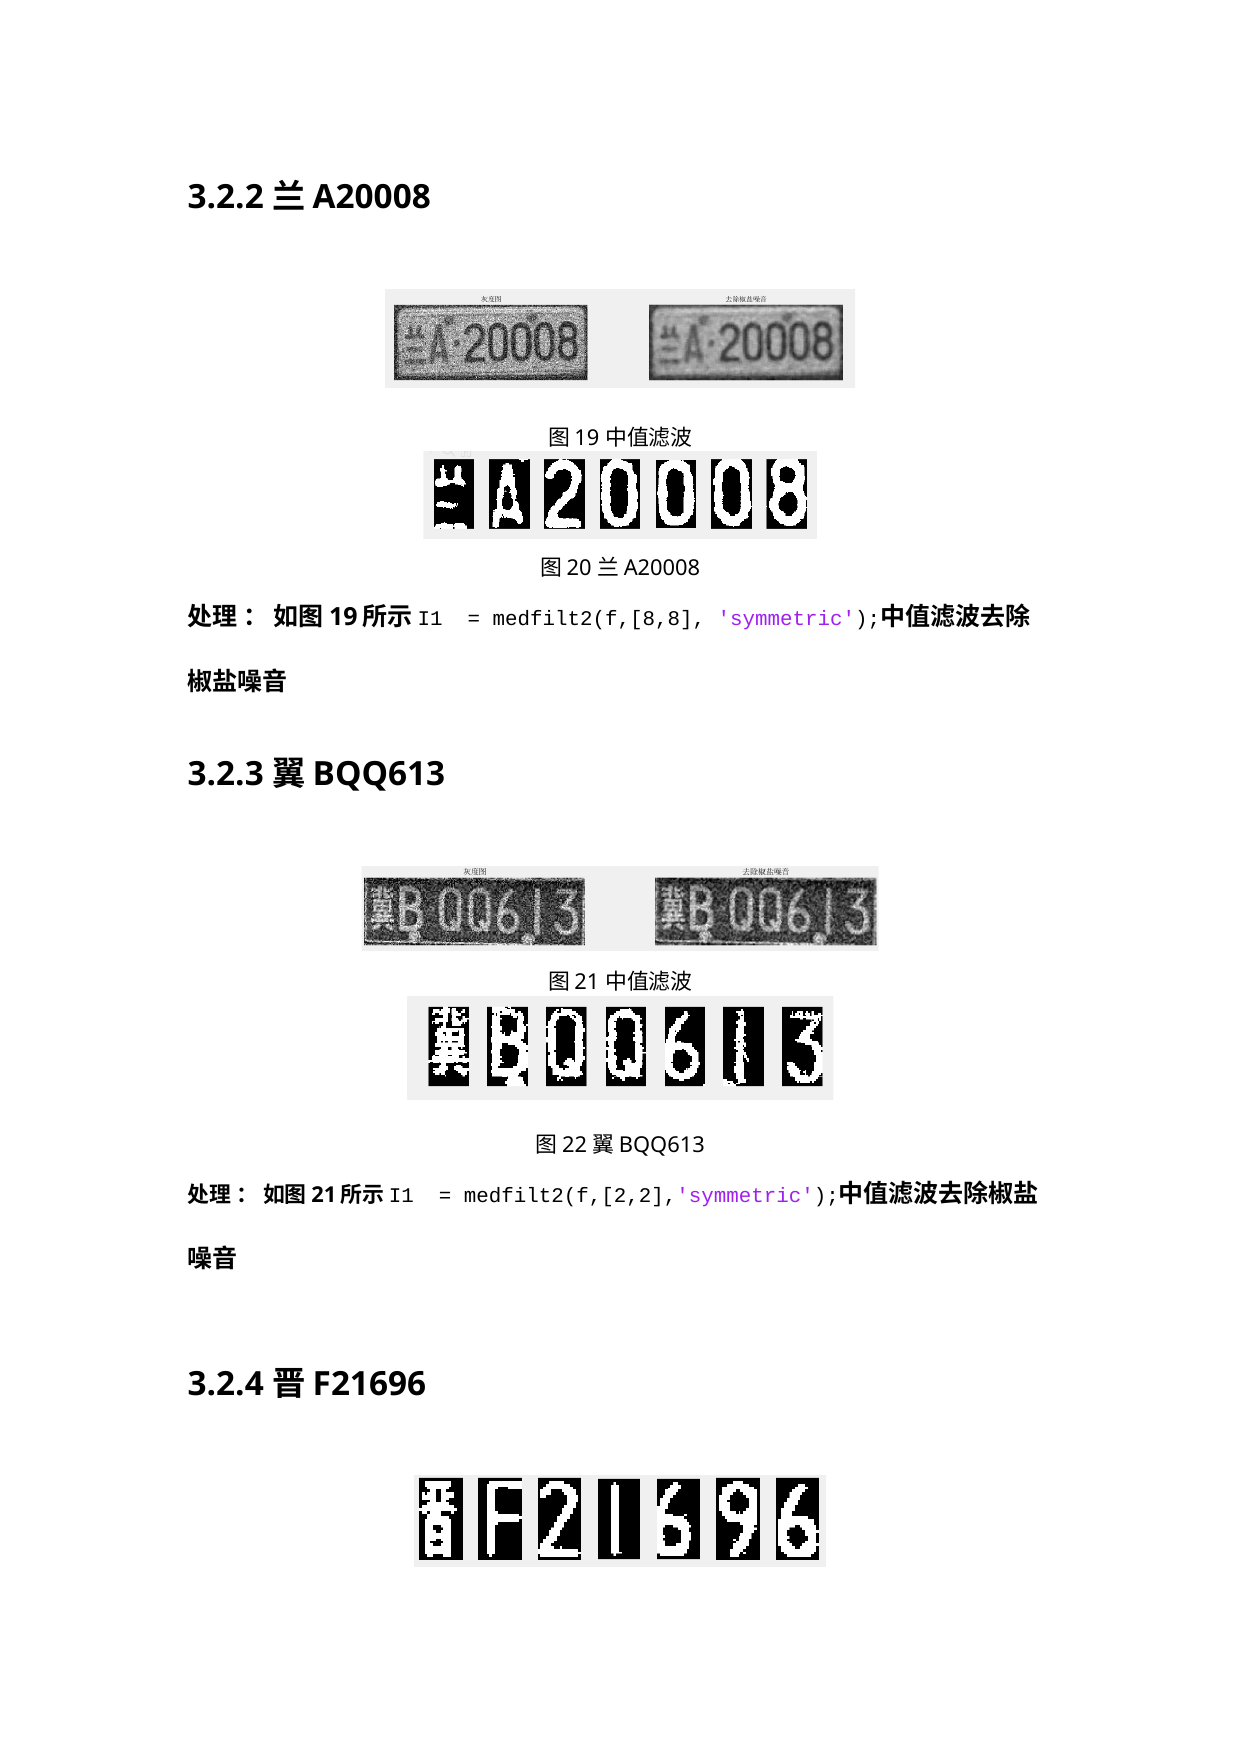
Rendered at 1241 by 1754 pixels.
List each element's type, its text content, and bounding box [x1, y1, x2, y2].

subtitle 3.2.3 翼BQQ613 [187, 739, 1053, 804]
picture [413, 1475, 827, 1567]
text 图21 中值滤波 [187, 964, 1053, 996]
text 图22 翼BQQ613 [187, 1126, 1053, 1159]
text 图20 兰A20008 [187, 549, 1053, 582]
text 图19 中值滤波 [187, 419, 1053, 452]
picture [423, 451, 817, 539]
text 处理 ： 如图21所示I1 = medfilt2(f,[2,2],'symmetric');中值滤波去除椒盐噪音 [187, 1159, 1053, 1289]
picture [361, 866, 879, 951]
picture [385, 289, 855, 388]
picture [407, 996, 834, 1100]
text 处理 ： 如图19所示I1 = medfilt2(f,[8,8], 'symmetric');中值滤波去除椒盐噪音 [187, 582, 1053, 712]
subtitle 3.2.4 晋F21696 [187, 1348, 1053, 1413]
subtitle 3.2.2 兰A20008 [187, 162, 1053, 227]
